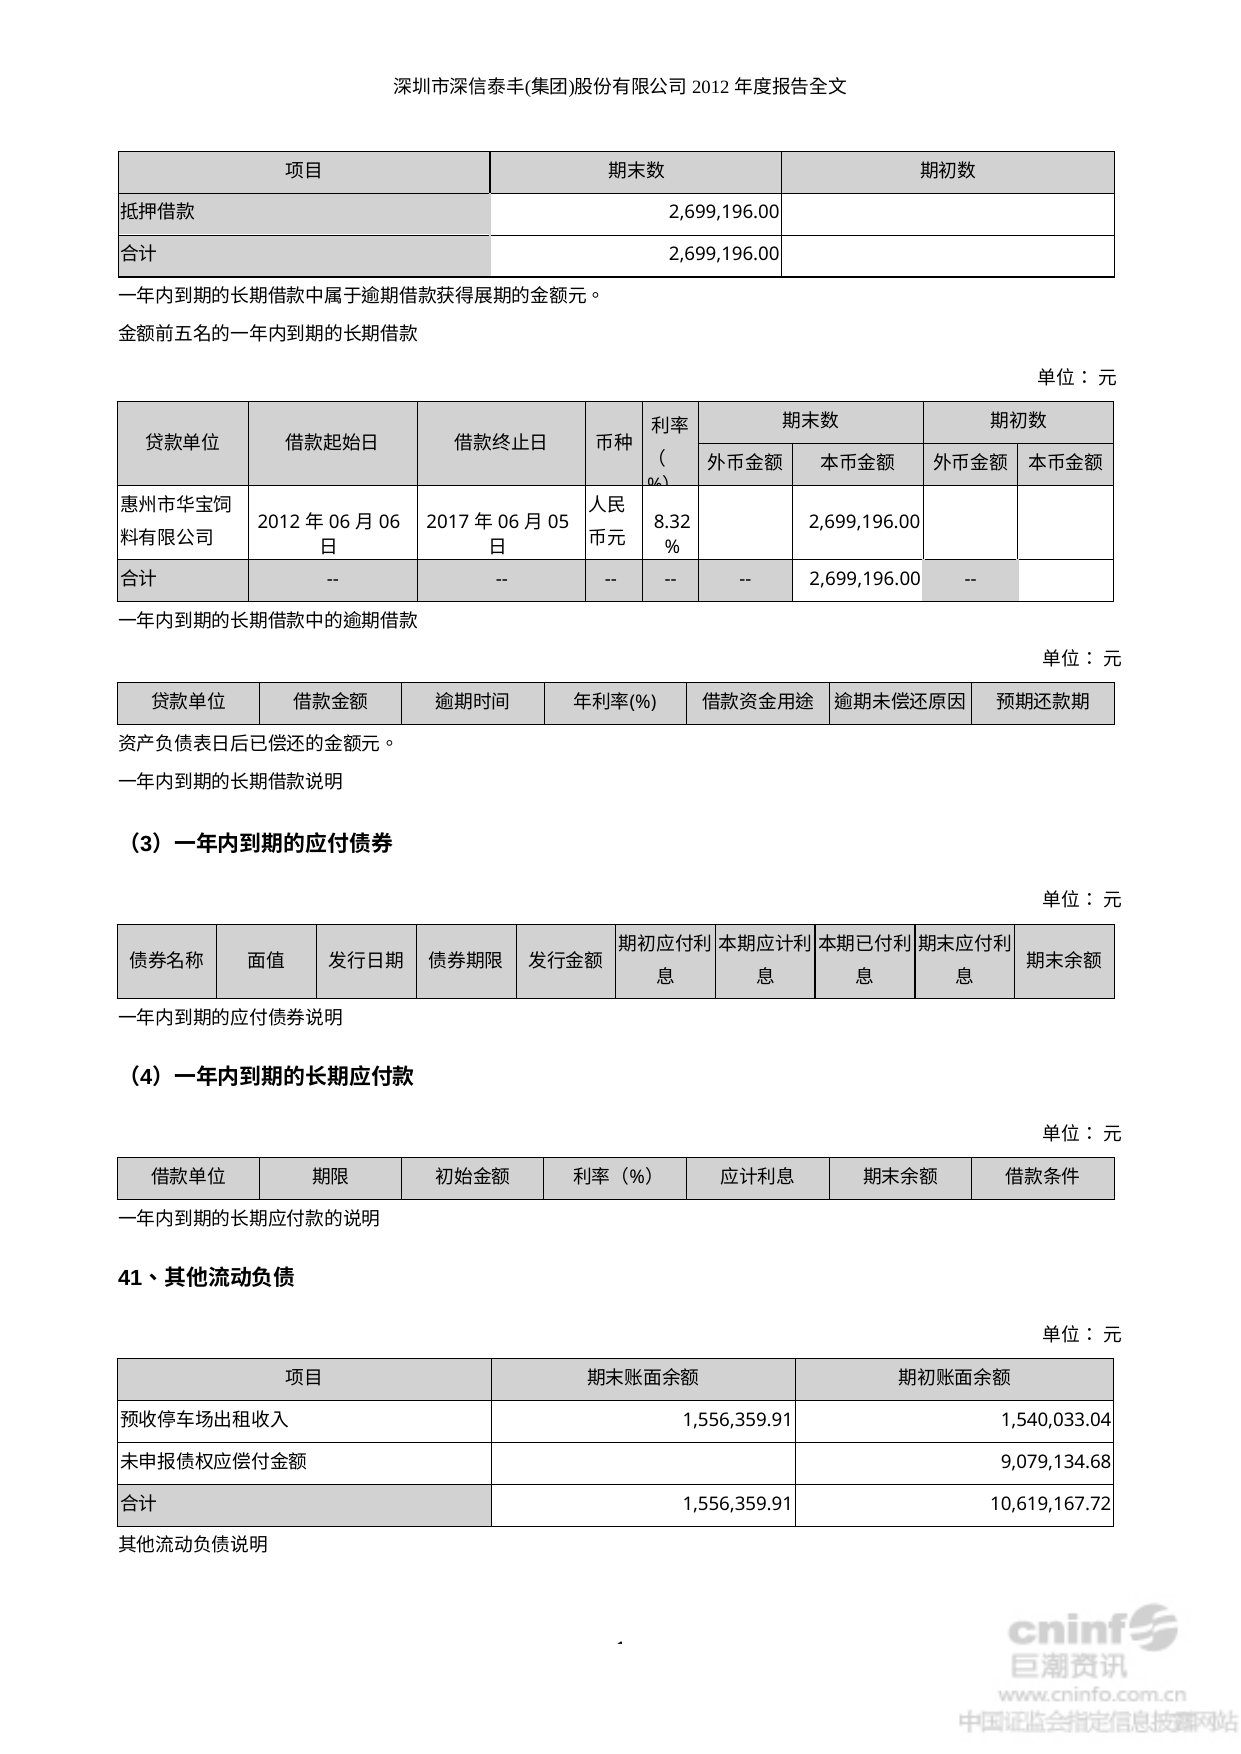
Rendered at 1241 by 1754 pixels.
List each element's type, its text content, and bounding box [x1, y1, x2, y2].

text 一年内到期的长期借款中属于逾期借款获得展期的金额元。 金额前五名的一年内到期的长期借款 [118, 283, 607, 346]
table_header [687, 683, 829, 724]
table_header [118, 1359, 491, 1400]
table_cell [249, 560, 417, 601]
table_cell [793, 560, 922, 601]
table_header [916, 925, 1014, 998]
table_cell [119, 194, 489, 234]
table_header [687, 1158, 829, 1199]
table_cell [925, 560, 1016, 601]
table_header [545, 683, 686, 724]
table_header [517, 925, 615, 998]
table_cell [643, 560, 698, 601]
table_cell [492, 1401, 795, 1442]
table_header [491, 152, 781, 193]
text 单位： 元 [102, 1321, 1122, 1346]
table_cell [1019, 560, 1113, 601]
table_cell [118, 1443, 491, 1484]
subtitle 41、其他流动负债 [118, 1262, 1240, 1292]
text 单位： 元 [102, 1120, 1122, 1145]
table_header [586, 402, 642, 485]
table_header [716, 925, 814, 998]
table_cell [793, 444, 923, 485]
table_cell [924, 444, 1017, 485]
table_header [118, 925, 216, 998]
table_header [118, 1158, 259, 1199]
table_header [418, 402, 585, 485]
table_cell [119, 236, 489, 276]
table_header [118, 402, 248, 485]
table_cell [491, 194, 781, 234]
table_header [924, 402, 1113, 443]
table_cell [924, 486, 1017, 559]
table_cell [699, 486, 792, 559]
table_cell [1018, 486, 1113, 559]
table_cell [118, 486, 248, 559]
text 一年内到期的应付债券说明 [118, 1004, 1240, 1029]
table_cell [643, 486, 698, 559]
text 一年内到期的长期应付款的说明 [118, 1205, 1240, 1231]
subtitle （4）一年内到期的长期应付款 [118, 1061, 1240, 1091]
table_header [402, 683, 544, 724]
text 其他流动负债说明 [118, 1532, 1240, 1557]
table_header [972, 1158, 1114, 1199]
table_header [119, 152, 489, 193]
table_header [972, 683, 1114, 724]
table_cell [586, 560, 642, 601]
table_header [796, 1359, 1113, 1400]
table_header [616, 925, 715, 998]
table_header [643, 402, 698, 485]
text 单位： 元 [102, 886, 1122, 912]
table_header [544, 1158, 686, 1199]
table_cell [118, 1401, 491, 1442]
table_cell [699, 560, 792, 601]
text 一年内到期的长期借款中的逾期借款 [118, 607, 1240, 633]
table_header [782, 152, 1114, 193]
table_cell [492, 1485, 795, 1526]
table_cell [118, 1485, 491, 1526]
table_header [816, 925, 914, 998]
subtitle （3）一年内到期的应付债券 [118, 828, 1240, 858]
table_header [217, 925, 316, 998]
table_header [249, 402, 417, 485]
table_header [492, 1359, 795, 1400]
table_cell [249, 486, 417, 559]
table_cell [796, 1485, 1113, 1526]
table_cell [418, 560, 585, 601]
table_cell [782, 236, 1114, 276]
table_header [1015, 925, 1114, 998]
text 资产负债表日后已偿还的金额元。 一年内到期的长期借款说明 [118, 730, 401, 793]
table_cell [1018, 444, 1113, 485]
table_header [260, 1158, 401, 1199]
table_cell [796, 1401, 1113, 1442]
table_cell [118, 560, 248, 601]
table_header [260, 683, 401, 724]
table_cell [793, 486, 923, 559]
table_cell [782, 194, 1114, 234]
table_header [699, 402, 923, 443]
picture [958, 1593, 1241, 1754]
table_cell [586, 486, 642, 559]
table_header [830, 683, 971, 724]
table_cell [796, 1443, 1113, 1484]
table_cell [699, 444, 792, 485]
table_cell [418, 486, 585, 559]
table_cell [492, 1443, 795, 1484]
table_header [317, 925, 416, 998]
text 单位： 元 [1037, 364, 1240, 389]
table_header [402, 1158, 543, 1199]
text 单位： 元 [102, 645, 1122, 671]
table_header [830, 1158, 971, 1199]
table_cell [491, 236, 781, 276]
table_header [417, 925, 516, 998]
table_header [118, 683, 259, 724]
